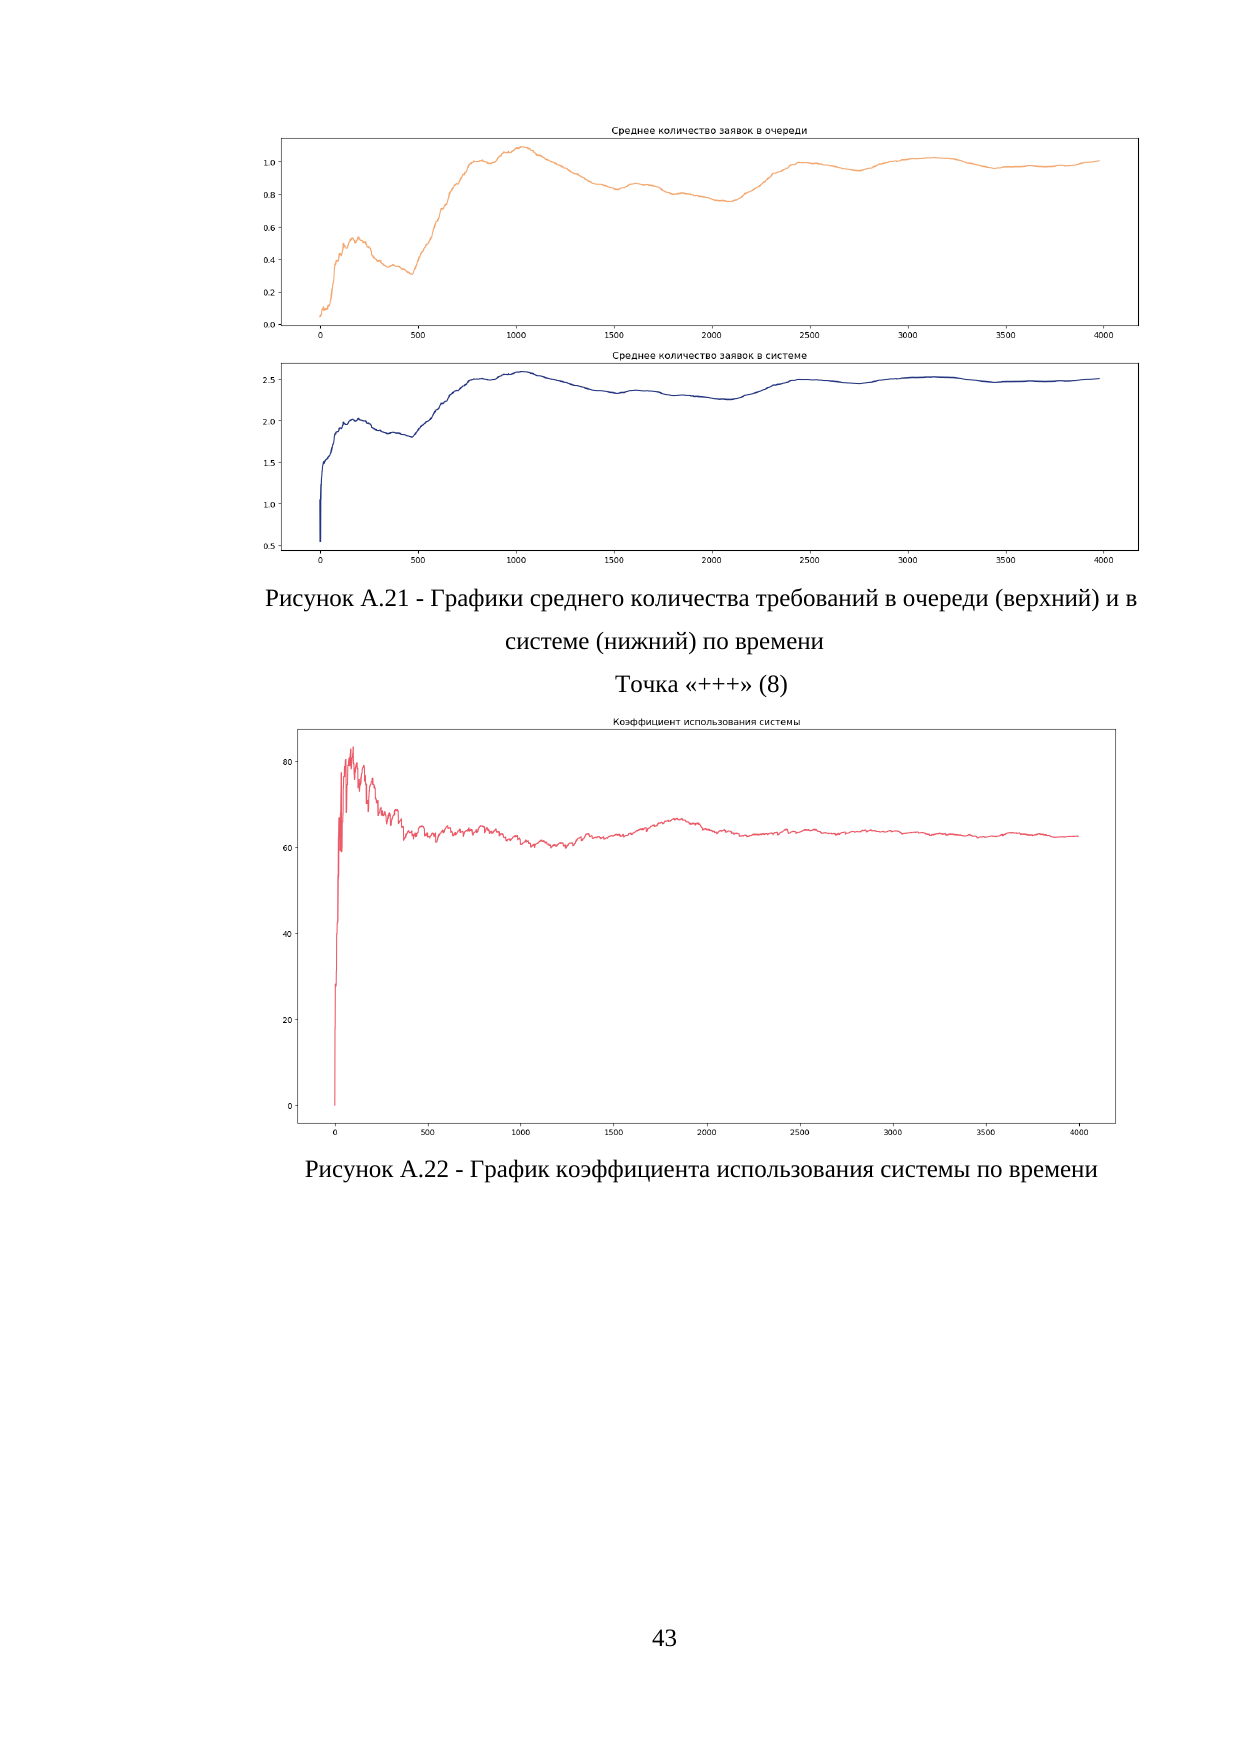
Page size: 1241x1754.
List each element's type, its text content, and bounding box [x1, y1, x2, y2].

picture [278, 712, 1124, 1141]
text Рисунок А.21 - Графики среднего количества требований в очереди (верхний) и в системе (нижний) по времени [177, 583, 1152, 654]
text Точка «+++» (8) [177, 669, 1152, 698]
text Рисунок А.22 - График коэффициента использования системы по времени [177, 1154, 1152, 1183]
picture [256, 118, 1146, 569]
